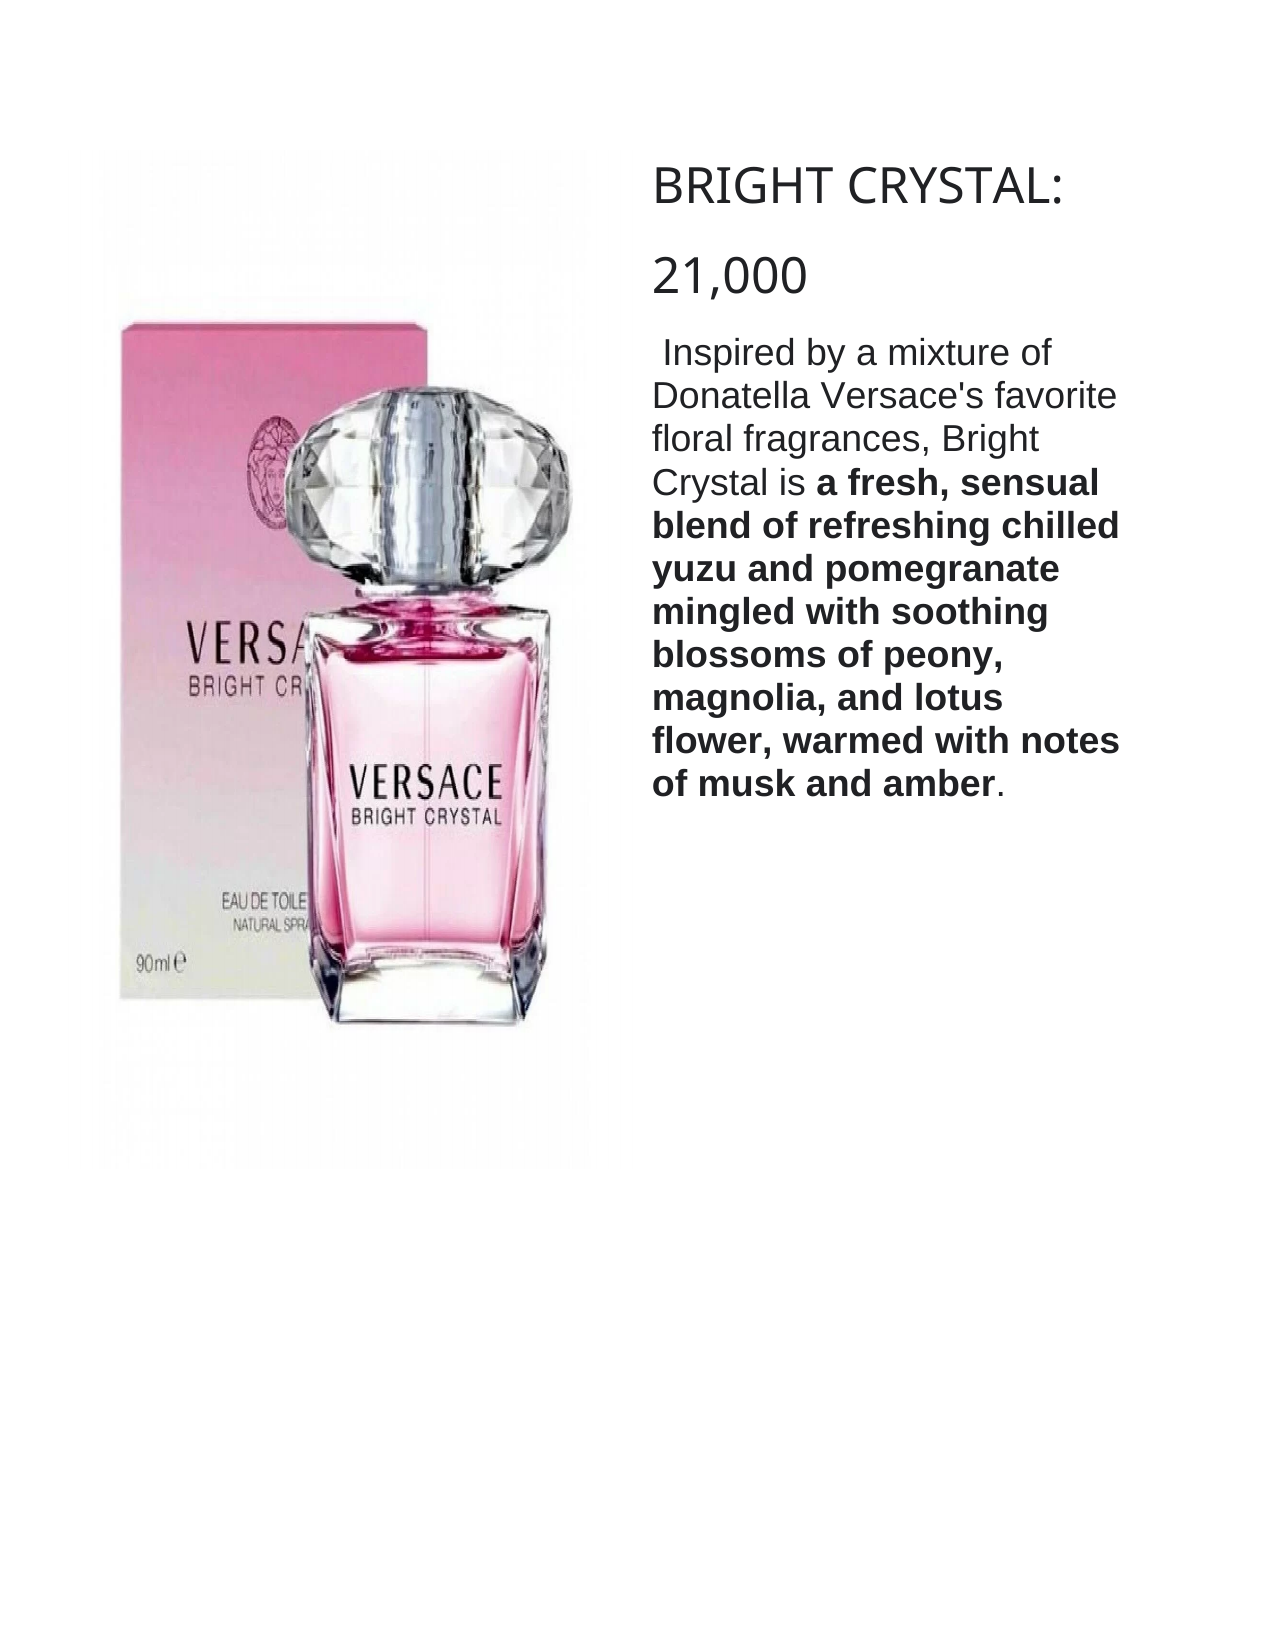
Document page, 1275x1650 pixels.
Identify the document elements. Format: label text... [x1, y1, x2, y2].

text Inspired by a mixture of Donatella Versace's favorite floral fragrances, Bright Crystal is a fresh, sensual blend of refreshing chilled yuzu and pomegranate mingled with soothing blossoms of peony, magnolia, and lotus flower, warmed with notes of musk and amber. [633, 330, 1125, 805]
text 21,000 [633, 240, 1125, 308]
text BRIGHT CRYSTAL: [633, 150, 1125, 218]
picture [57, 150, 633, 1169]
